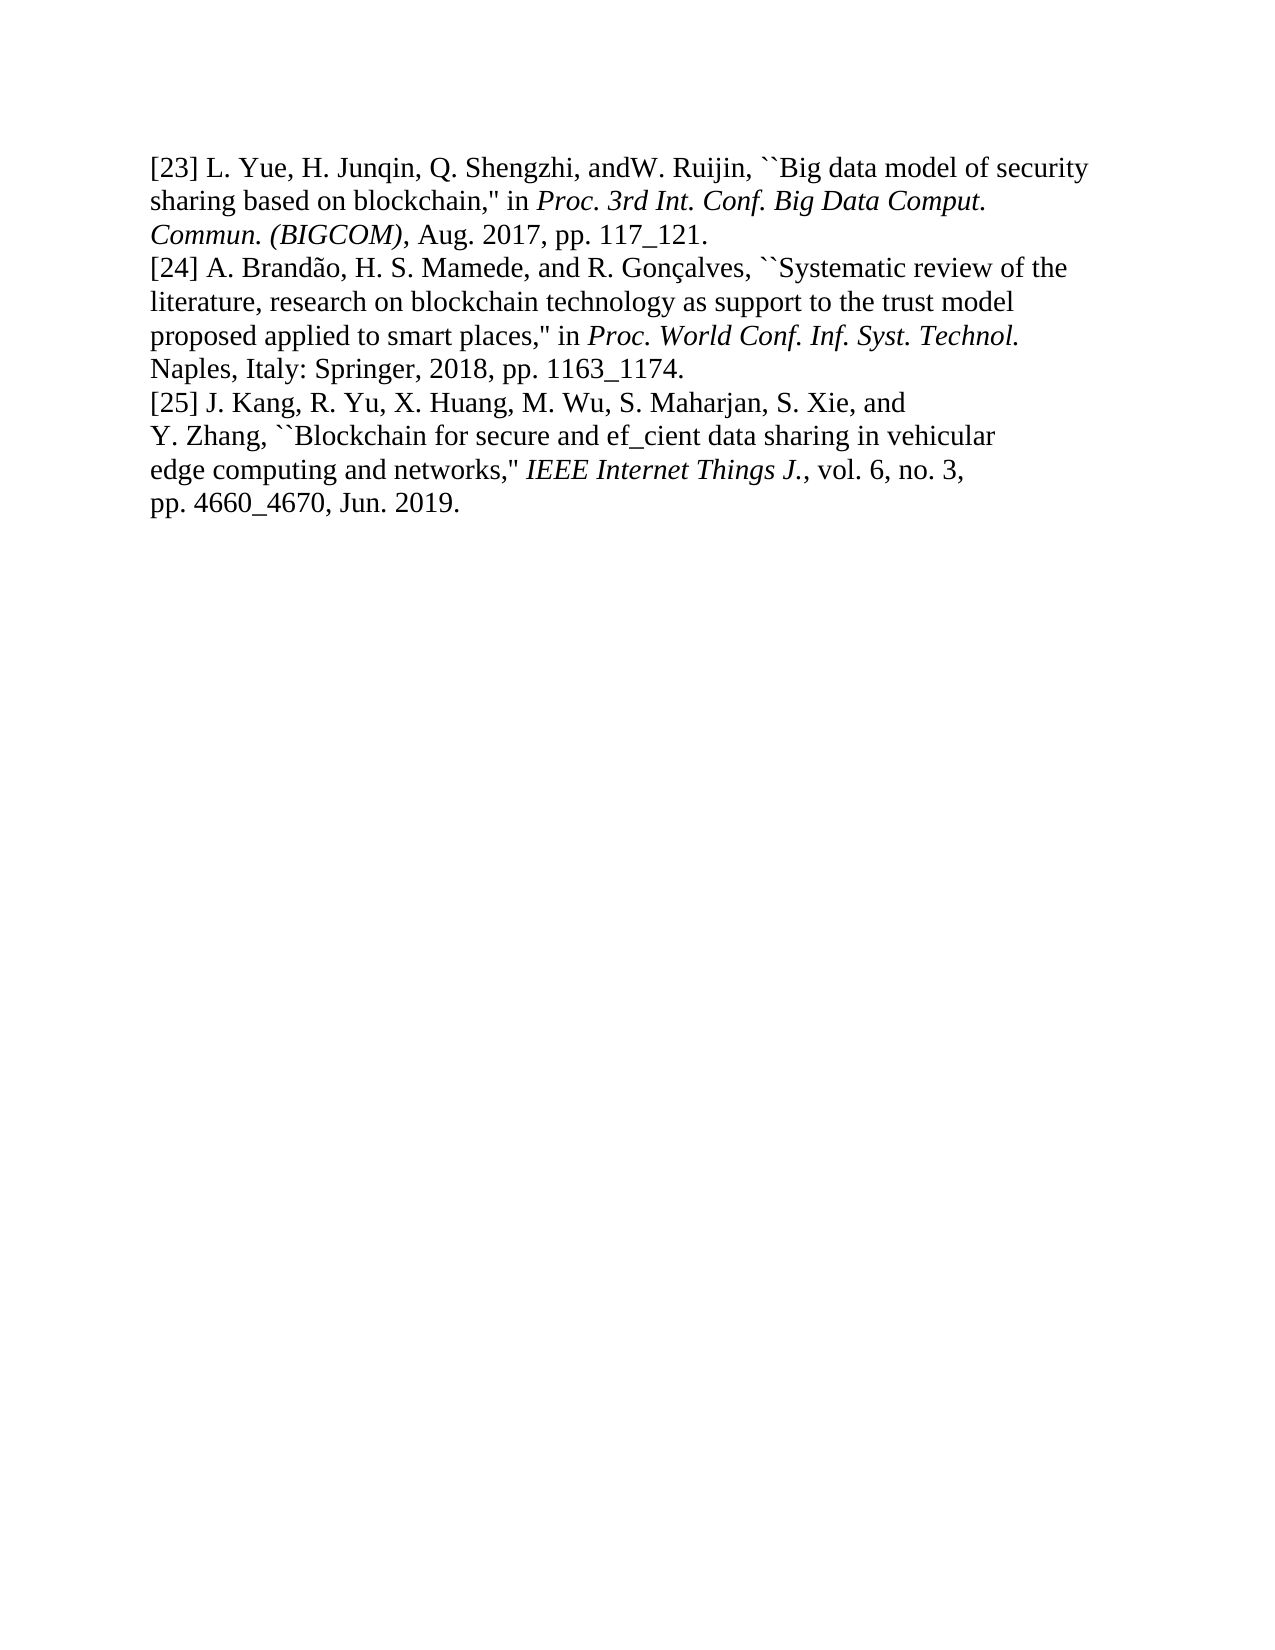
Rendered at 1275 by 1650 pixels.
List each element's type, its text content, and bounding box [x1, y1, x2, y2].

text [25] J. Kang, R. Yu, X. Huang, M. Wu, S. Maharjan, S. Xie, and [150, 385, 1125, 418]
text literature, research on blockchain technology as support to the trust model [150, 284, 1125, 318]
text proposed applied to smart places,'' in Proc. World Conf. Inf. Syst. Technol. [150, 318, 1125, 351]
text sharing based on blockchain,'' in Proc. 3rd Int. Conf. Big Data Comput. [150, 183, 1125, 217]
text [24] A. Brandão, H. S. Mamede, and R. Gonçalves, ``Systematic review of the [150, 251, 1125, 284]
text Commun. (BIGCOM), Aug. 2017, pp. 117_121. [150, 217, 1125, 251]
text edge computing and networks,'' IEEE Internet Things J., vol. 6, no. 3, [150, 452, 1125, 485]
text Naples, Italy: Springer, 2018, pp. 1163_1174. [150, 351, 1125, 385]
text pp. 4660_4670, Jun. 2019. [150, 485, 1125, 519]
text [23] L. Yue, H. Junqin, Q. Shengzhi, andW. Ruijin, ``Big data model of security [150, 150, 1125, 183]
text Y. Zhang, ``Blockchain for secure and ef_cient data sharing in vehicular [150, 418, 1125, 452]
